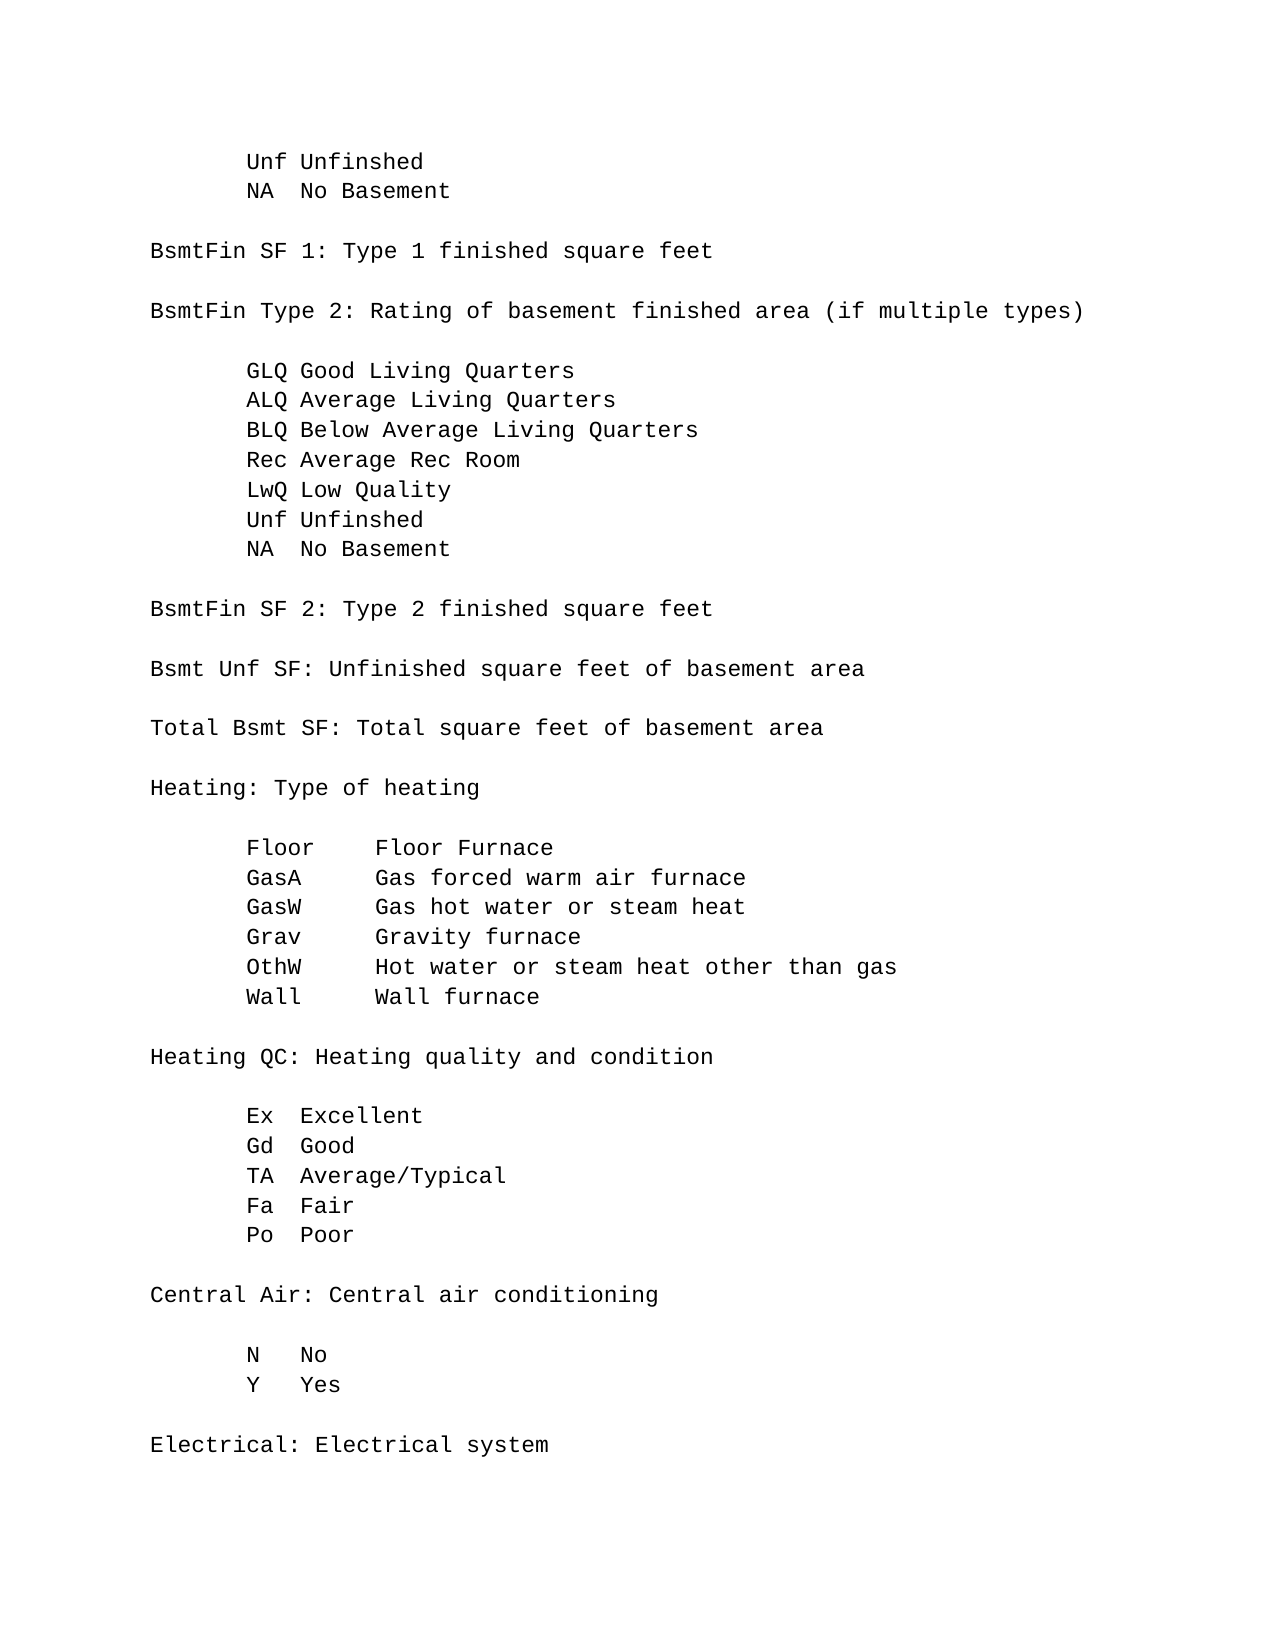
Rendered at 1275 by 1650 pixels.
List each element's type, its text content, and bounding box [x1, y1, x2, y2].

text Heating: Type of heating [150, 776, 1125, 802]
text Unf Unfinshed [150, 508, 1125, 534]
text N No [150, 1343, 1125, 1369]
text Bsmt Unf SF: Unfinished square feet of basement area [150, 657, 1125, 683]
text GasW Gas hot water or steam heat [150, 896, 1125, 922]
text Ex Excellent [150, 1104, 1125, 1131]
text Y Yes [150, 1373, 1125, 1399]
text Fa Fair [150, 1194, 1125, 1220]
text ALQ Average Living Quarters [150, 389, 1125, 415]
text Gd Good [150, 1134, 1125, 1160]
text Grav Gravity furnace [150, 925, 1125, 951]
text Heating QC: Heating quality and condition [150, 1045, 1125, 1071]
text OthW Hot water or steam heat other than gas [150, 955, 1125, 981]
text Central Air: Central air conditioning [150, 1284, 1125, 1310]
text GasA Gas forced warm air furnace [150, 866, 1125, 892]
text NA No Basement [150, 538, 1125, 564]
text Floor Floor Furnace [150, 836, 1125, 862]
text Rec Average Rec Room [150, 448, 1125, 474]
text BsmtFin SF 2: Type 2 finished square feet [150, 597, 1125, 623]
text LwQ Low Quality [150, 478, 1125, 504]
text Total Bsmt SF: Total square feet of basement area [150, 716, 1125, 742]
text Po Poor [150, 1224, 1125, 1250]
text BLQ Below Average Living Quarters [150, 418, 1125, 444]
text BsmtFin Type 2: Rating of basement finished area (if multiple types) [150, 299, 1125, 325]
text NA No Basement [150, 180, 1125, 206]
text Electrical: Electrical system [150, 1433, 1125, 1459]
text Unf Unfinshed [150, 150, 1125, 176]
text BsmtFin SF 1: Type 1 finished square feet [150, 240, 1125, 266]
text Wall Wall furnace [150, 985, 1125, 1011]
text GLQ Good Living Quarters [150, 359, 1125, 385]
text TA Average/Typical [150, 1164, 1125, 1190]
